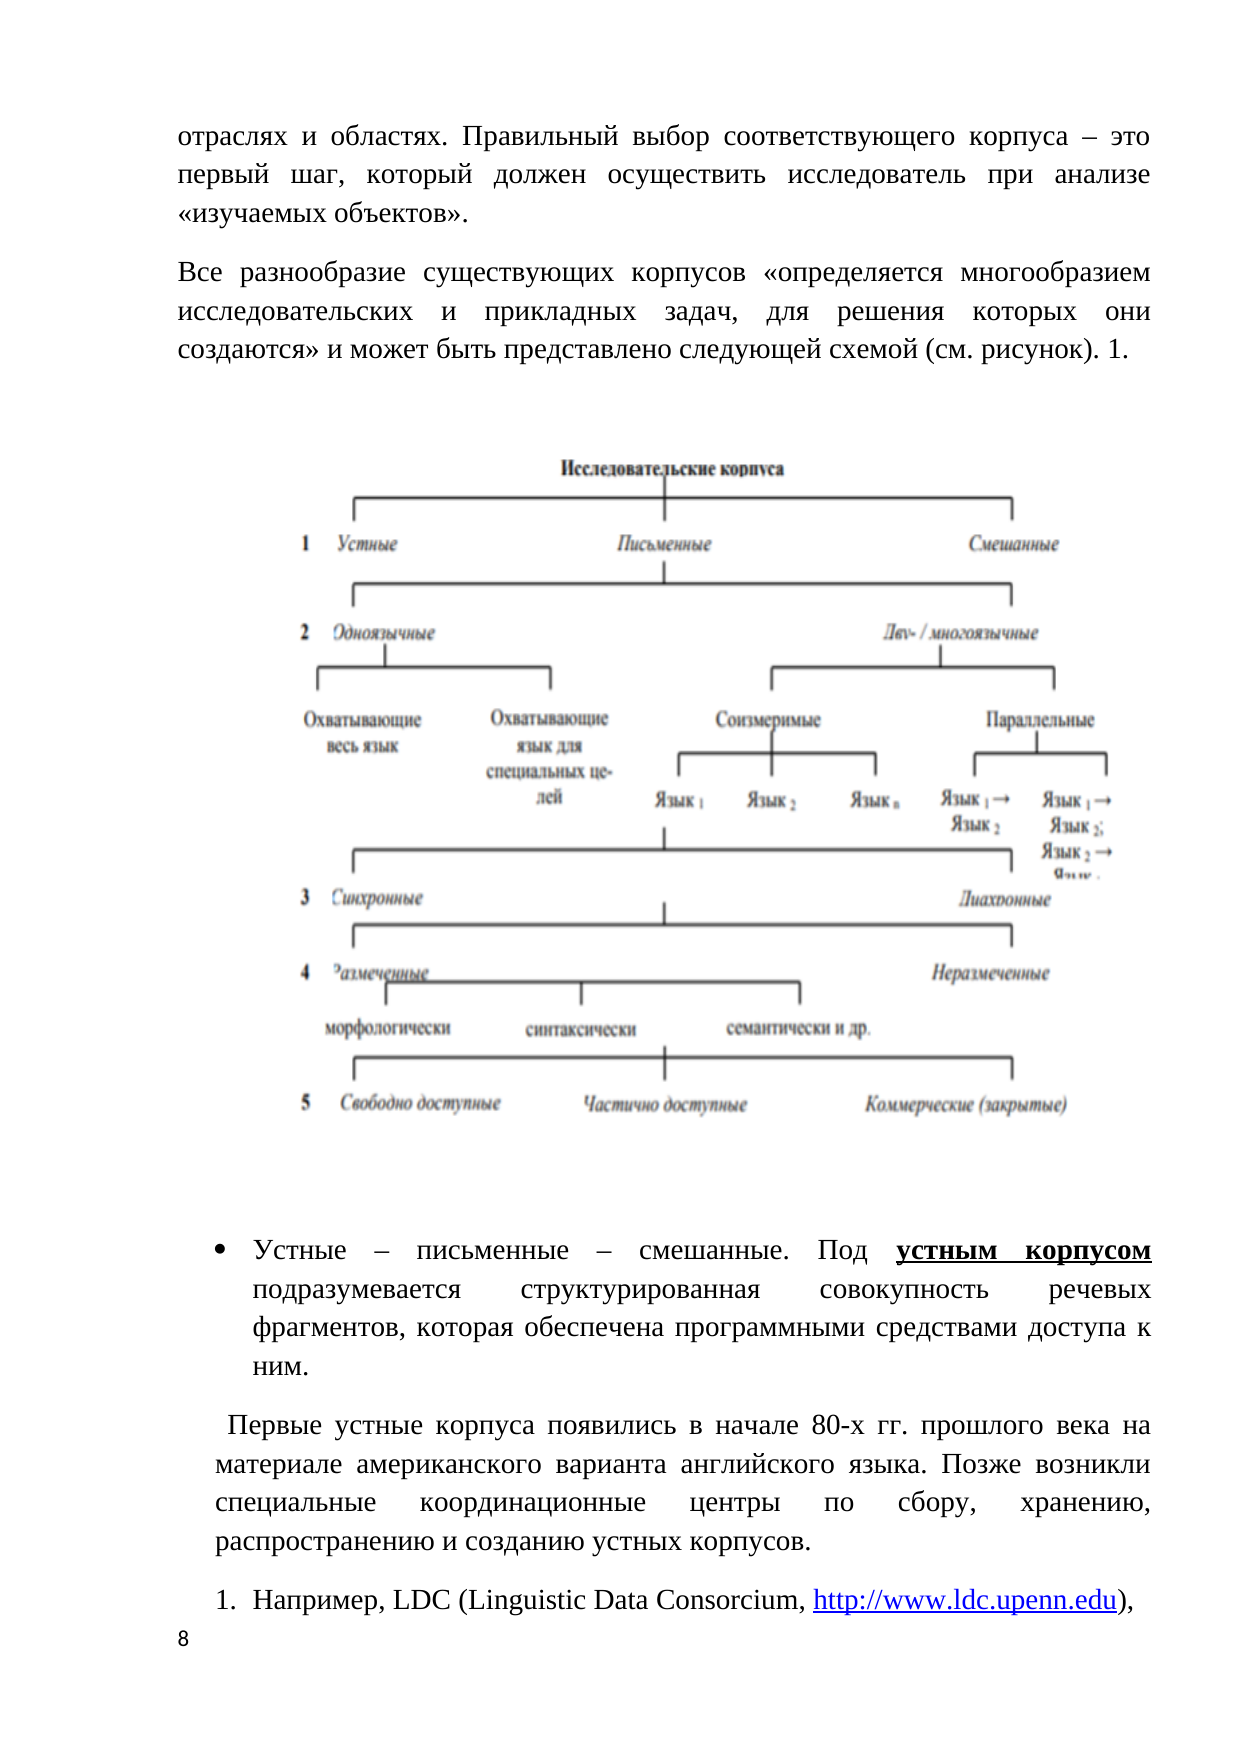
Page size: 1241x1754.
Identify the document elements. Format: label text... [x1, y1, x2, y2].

text Все разнообразие существующих корпусов «определяется многообразием исследовательских и прикладных задач, для решения которых они создаются» и может быть представлено следующей схемой (см. рисунок). 1. [177, 254, 1152, 365]
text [177, 118, 1152, 229]
list Устные – письменные – смешанные. Под устным корпусом подразумевается структурированная совокупность речевых фрагментов, которая обеспечена программными средствами доступа к ним. [215, 1232, 1152, 1382]
picture [177, 391, 1143, 1208]
list Например, LDC (Linguistic Data Consorcium, http://www.ldc.upenn.edu), [215, 1582, 1152, 1616]
text Первые устные корпуса появились в начале 80-х гг. прошлого века на материале американского варианта английского языка. Позже возникли специальные координационные центры по сбору, хранению, распространению и созданию устных корпусов. [215, 1407, 1152, 1557]
